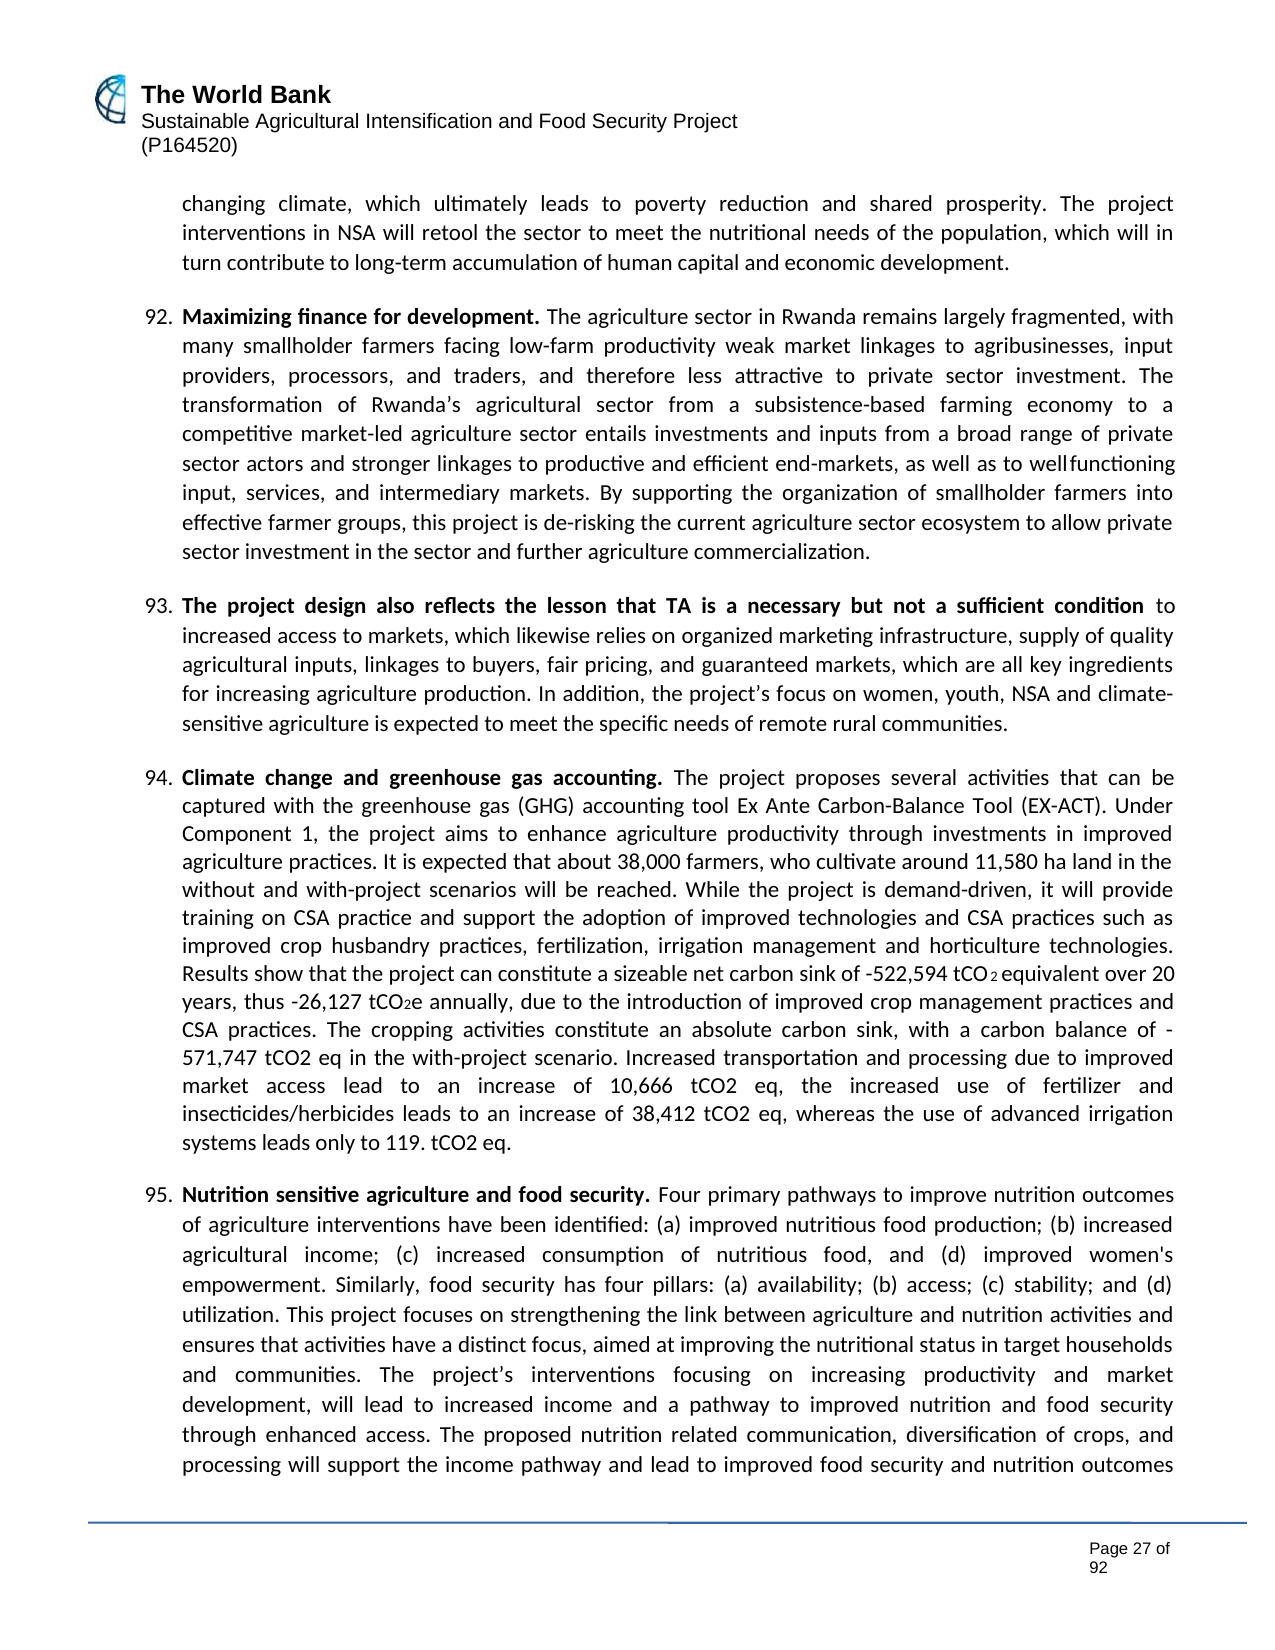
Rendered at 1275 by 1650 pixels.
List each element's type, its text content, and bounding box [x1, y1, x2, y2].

list The project design also reflects the lesson that TA is a necessary but not a sufficient condition to increased access to markets, which likewise relies on organized marketing infrastructure, supply of quality agricultural inputs, linkages to buyers, fair pricing, and guaranteed markets, which are all key ingredients for increasing agriculture production. In addition, the project’s focus on women, youth, NSA and climate-sensitive agriculture is expected to meet the specific needs of remote rural communities. [144, 591, 1175, 737]
list Maximizing finance for development. The agriculture sector in Rwanda remains largely fragmented, with many smallholder farmers facing low-farm productivity weak market linkages to agribusinesses, input providers, processors, and traders, and therefore less attractive to private sector investment. The transformation of Rwanda’s agricultural sector from a subsistence-based farming economy to a competitive market-led agriculture sector entails investments and inputs from a broad range of private sector actors and stronger linkages to productive and efficient end-markets, as well as to wellfunctioning input, services, and intermediary markets. By supporting the organization of smallholder farmers into effective farmer groups, this project is de-risking the current agriculture sector ecosystem to allow private sector investment in the sector and further agriculture commercialization. [144, 302, 1175, 565]
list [144, 1181, 1175, 1478]
list Climate change and greenhouse gas accounting. The project proposes several activities that can be captured with the greenhouse gas (GHG) accounting tool Ex Ante Carbon-Balance Tool (EX-ACT). Under Component 1, the project aims to enhance agriculture productivity through investments in improved agriculture practices. It is expected that about 38,000 farmers, who cultivate around 11,580 ha land in the without and with-project scenarios will be reached. While the project is demand-driven, it will provide training on CSA practice and support the adoption of improved technologies and CSA practices such as improved crop husbandry practices, fertilization, irrigation management and horticulture technologies. Results show that the project can constitute a sizeable net carbon sink of -522,594 tCO2 equivalent over 20 years, thus -26,127 tCO2e annually, due to the introduction of improved crop management practices and CSA practices. The cropping activities constitute an absolute carbon sink, with a carbon balance of -571,747 tCO2 eq in the with-project scenario. Increased transportation and processing due to improved market access lead to an increase of 10,666 tCO2 eq, the increased use of fertilizer and insecticides/herbicides leads to an increase of 38,412 tCO2 eq, whereas the use of advanced irrigation systems leads only to 119. tCO2 eq. [144, 763, 1175, 1156]
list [144, 189, 1175, 276]
picture [95, 74, 126, 124]
